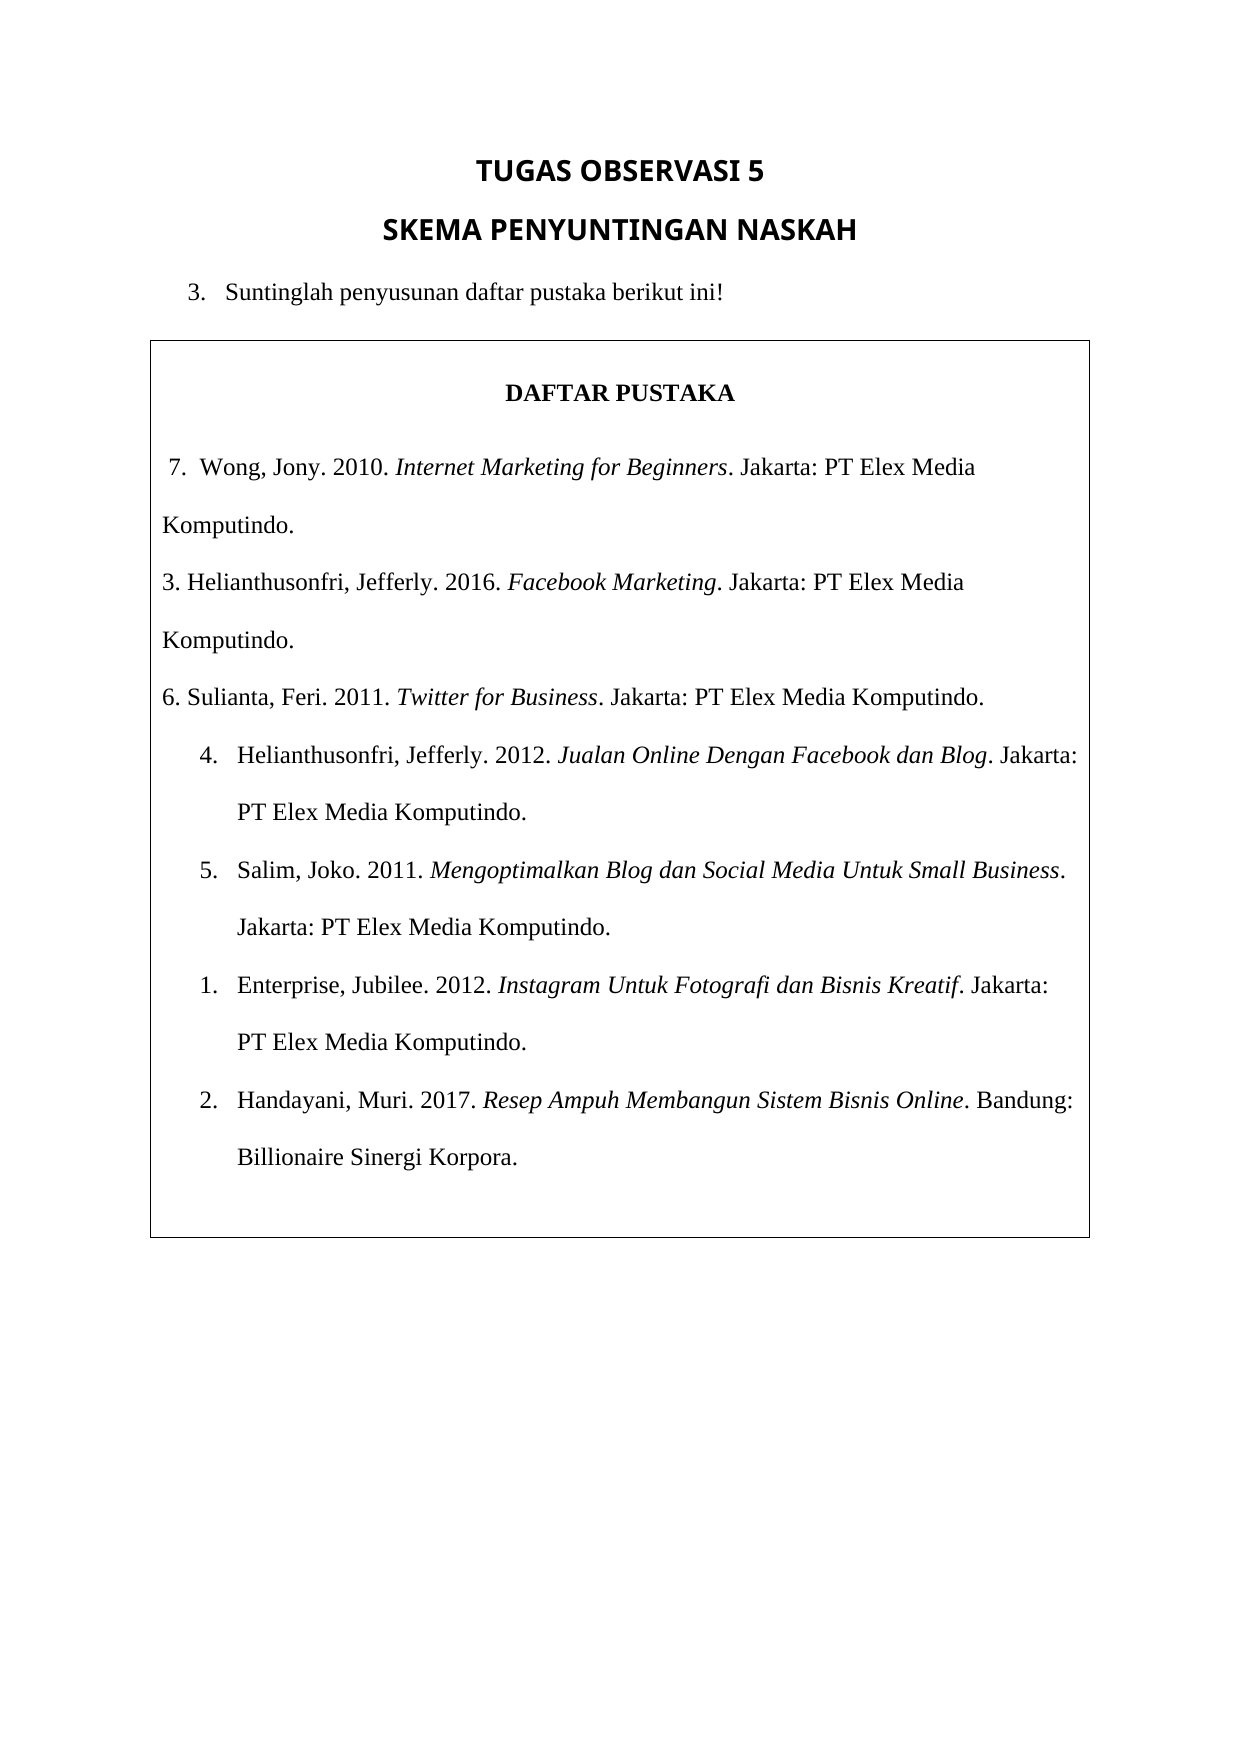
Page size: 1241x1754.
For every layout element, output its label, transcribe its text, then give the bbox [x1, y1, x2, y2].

text SKEMA PENYUNTINGAN NASKAH [150, 209, 1090, 249]
list Suntinglah penyusunan daftar pustaka berikut ini! [187, 277, 1090, 306]
table_header DAFTAR PUSTAKA 7. Wong, Jony. 2010. Internet Marketing for Beginners. Jakarta: PT Elex Media Komputindo. 3. Helianthusonfri, Jefferly. 2016. Facebook Marketing. Jakarta: PT Elex Media Komputindo. 6. Sulianta, Feri. 2011. Twitter for Business. Jakarta: PT Elex Media Komputindo. Helianthusonfri, Jefferly. 2012. Jualan Online Dengan Facebook dan Blog. Jakarta: PT Elex Media Komputindo. Salim, Joko. 2011. Mengoptimalkan Blog dan Social Media Untuk Small Business. Jakarta: PT Elex Media Komputindo. Enterprise, Jubilee. 2012. Instagram Untuk Fotografi dan Bisnis Kreatif. Jakarta: PT Elex Media Komputindo. Handayani, Muri. 2017. Resep Ampuh Membangun Sistem Bisnis Online. Bandung: Billionaire Sinergi Korpora. [151, 341, 1089, 1237]
text TUGAS OBSERVASI 5 [150, 150, 1090, 190]
